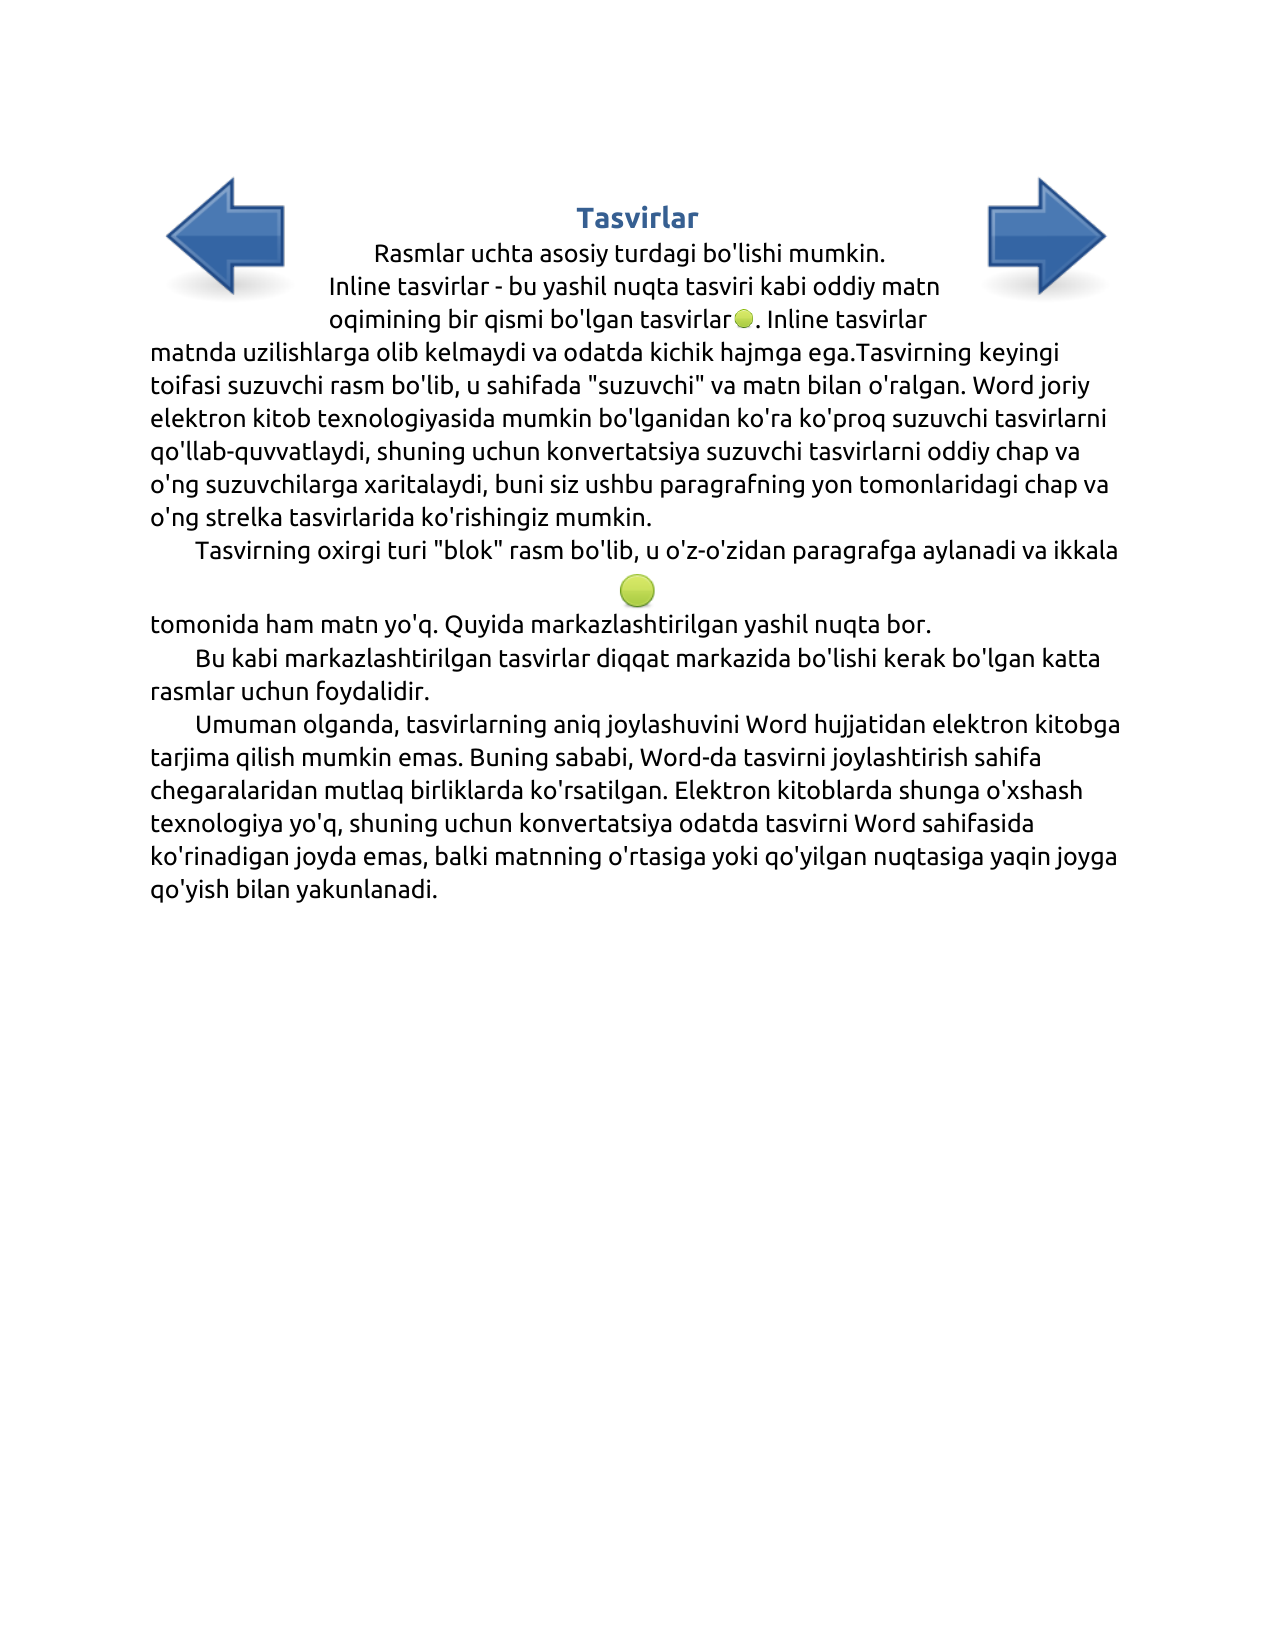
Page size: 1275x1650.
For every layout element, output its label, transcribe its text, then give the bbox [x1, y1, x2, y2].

text Umuman olganda, tasvirlarning aniq joylashuvini Word hujjatidan elektron kitobga tarjima qilish mumkin emas. Buning sababi, Word-da tasvirni joylashtirish sahifa chegaralaridan mutlaq birliklarda ko'rsatilgan. Elektron kitoblarda shunga o'xshash texnologiya yo'q, shuning uchun konvertatsiya odatda tasvirni Word sahifasida ko'rinadigan joyda emas, balki matnning o'rtasiga yoki qo'yilgan nuqtasiga yaqin joyga qo'yish bilan yakunlanadi. [150, 709, 1125, 903]
subtitle Tasvirlar [310, 200, 965, 233]
picture [616, 570, 659, 610]
picture [150, 150, 310, 310]
picture [965, 150, 1125, 310]
text Bu kabi markazlashtirilgan tasvirlar diqqat markazida bo'lishi kerak bo'lgan katta rasmlar uchun foydalidir. [150, 643, 1125, 705]
picture [732, 306, 755, 329]
text Tasvirning oxirgi turi "blok" rasm bo'lib, u o'z-o'zidan paragrafga aylanadi va ikkala tomonida ham matn yo'q. Quyida markazlashtirilgan yashil nuqta bor. [150, 536, 1125, 639]
text Rasmlar uchta asosiy turdagi bo'lishi mumkin. Inline tasvirlar - bu yashil nuqta tasviri kabi oddiy matn oqimining bir qismi bo'lgan tasvirlar. Inline tasvirlar matnda uzilishlarga olib kelmaydi va odatda kichik hajmga ega.Tasvirning keyingi toifasi suzuvchi rasm bo'lib, u sahifada "suzuvchi" va matn bilan o'ralgan. Word joriy elektron kitob texnologiyasida mumkin bo'lganidan ko'ra ko'proq suzuvchi tasvirlarni qo'llab-quvvatlaydi, shuning uchun konvertatsiya suzuvchi tasvirlarni oddiy chap va o'ng suzuvchilarga xaritalaydi, buni siz ushbu paragrafning yon tomonlaridagi chap va o'ng strelka tasvirlarida ko'rishingiz mumkin. [150, 238, 1125, 531]
